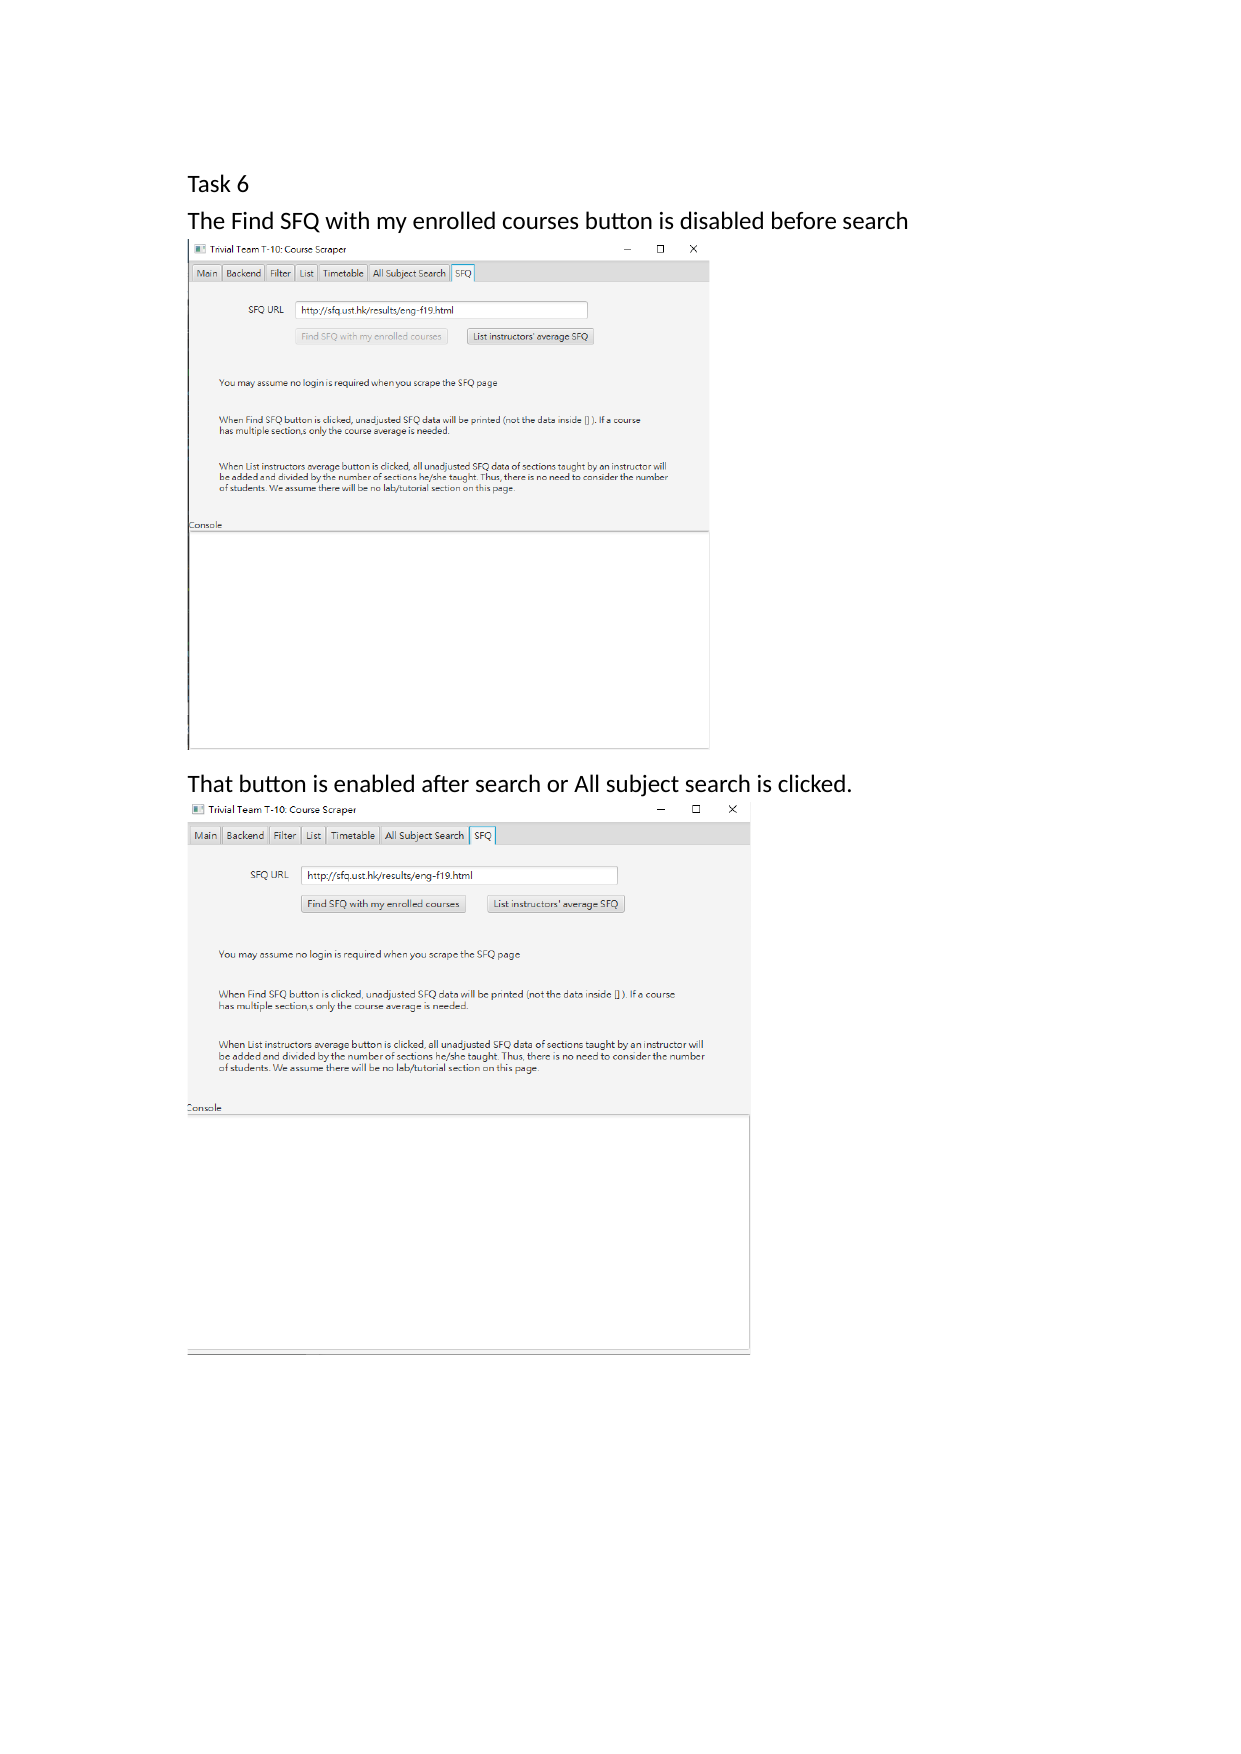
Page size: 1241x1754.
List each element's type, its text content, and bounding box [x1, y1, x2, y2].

picture [187, 239, 710, 750]
text The Find SFQ with my enrolled courses button is disabled before search [187, 202, 1053, 239]
text That button is enabled after search or All subject search is clicked. [187, 764, 1053, 802]
text Task 6 [187, 164, 1053, 202]
picture [187, 802, 750, 1355]
